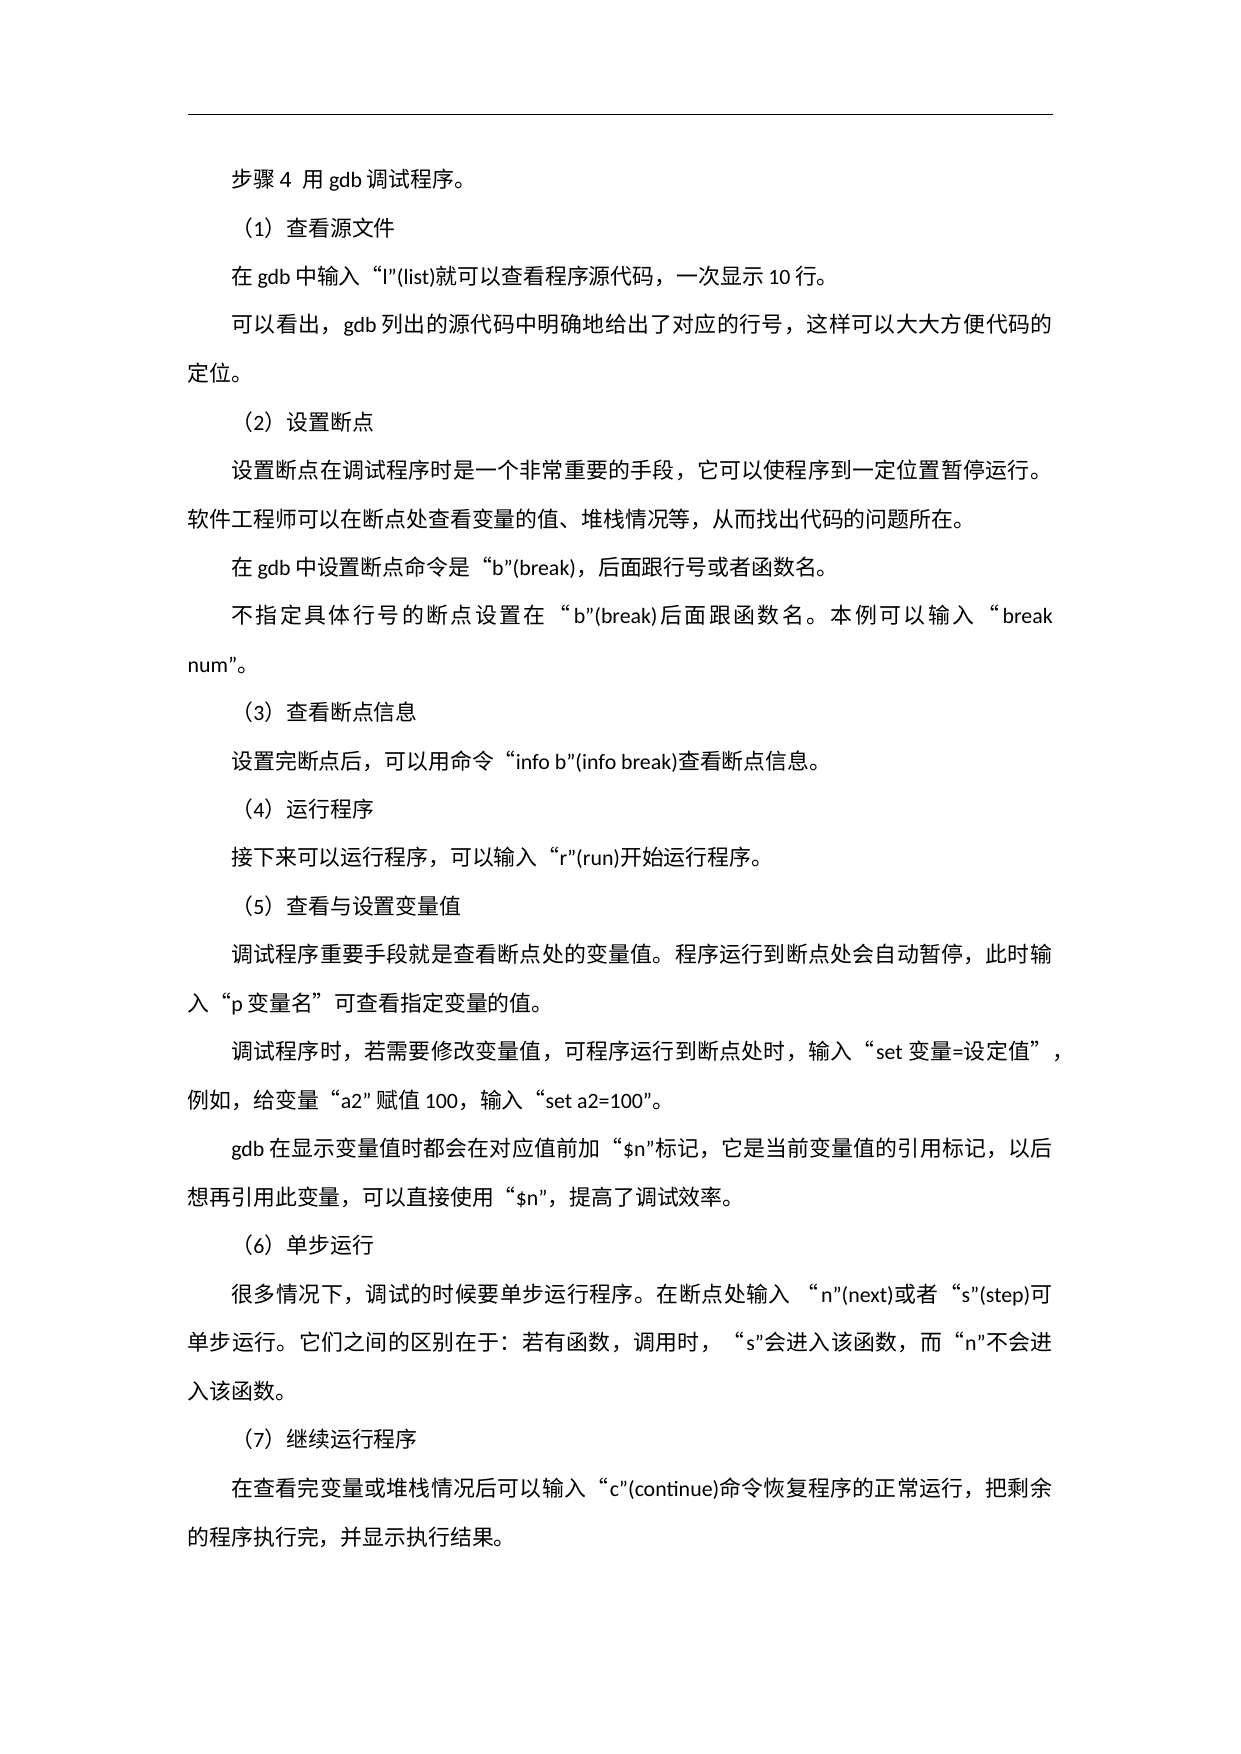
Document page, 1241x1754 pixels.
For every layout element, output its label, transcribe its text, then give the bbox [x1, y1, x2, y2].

text 可以看出，gdb列出的源代码中明确地给出了对应的行号，这样可以大大方便代码的定位。 [187, 307, 1053, 388]
text （4）运行程序 [187, 792, 1053, 824]
text 在查看完变量或堆栈情况后可以输入“c”(continue)命令恢复程序的正常运行，把剩余的程序执行完，并显示执行结果。 [187, 1470, 1053, 1552]
text 在gdb中设置断点命令是“b”(break)，后面跟行号或者函数名。 [187, 549, 1053, 582]
text 调试程序重要手段就是查看断点处的变量值。程序运行到断点处会自动暂停，此时输入“p变量名”可查看指定变量的值。 [187, 937, 1053, 1018]
text 很多情况下，调试的时候要单步运行程序。在断点处输入 “n”(next)或者“s”(step)可单步运行。它们之间的区别在于：若有函数，调用时，“s”会进入该函数，而“n”不会进入该函数。 [187, 1276, 1053, 1406]
text 接下来可以运行程序，可以输入“r”(run)开始运行程序。 [187, 840, 1053, 872]
text 在gdb中输入“l”(list)就可以查看程序源代码，一次显示10行。 [187, 259, 1053, 291]
text gdb在显示变量值时都会在对应值前加“$n”标记，它是当前变量值的引用标记，以后想再引用此变量，可以直接使用“$n”，提高了调试效率。 [187, 1131, 1053, 1212]
text 步骤4 用gdb调试程序。 [187, 162, 1053, 194]
text 不指定具体行号的断点设置在“b”(break)后面跟函数名。本例可以输入“break num”。 [187, 598, 1053, 679]
text （2）设置断点 [187, 404, 1053, 437]
text （6）单步运行 [187, 1228, 1053, 1260]
text 调试程序时，若需要修改变量值，可程序运行到断点处时，输入“set 变量=设定值”，例如，给变量“a2” 赋值100，输入“set a2=100”。 [187, 1034, 1053, 1115]
text （5）查看与设置变量值 [187, 888, 1053, 921]
text 设置断点在调试程序时是一个非常重要的手段，它可以使程序到一定位置暂停运行。软件工程师可以在断点处查看变量的值、堆栈情况等，从而找出代码的问题所在。 [187, 452, 1053, 534]
text （3）查看断点信息 [187, 695, 1053, 727]
text 设置完断点后，可以用命令“info b”(info break)查看断点信息。 [187, 743, 1053, 776]
text （1）查看源文件 [187, 210, 1053, 243]
text （7）继续运行程序 [187, 1422, 1053, 1454]
